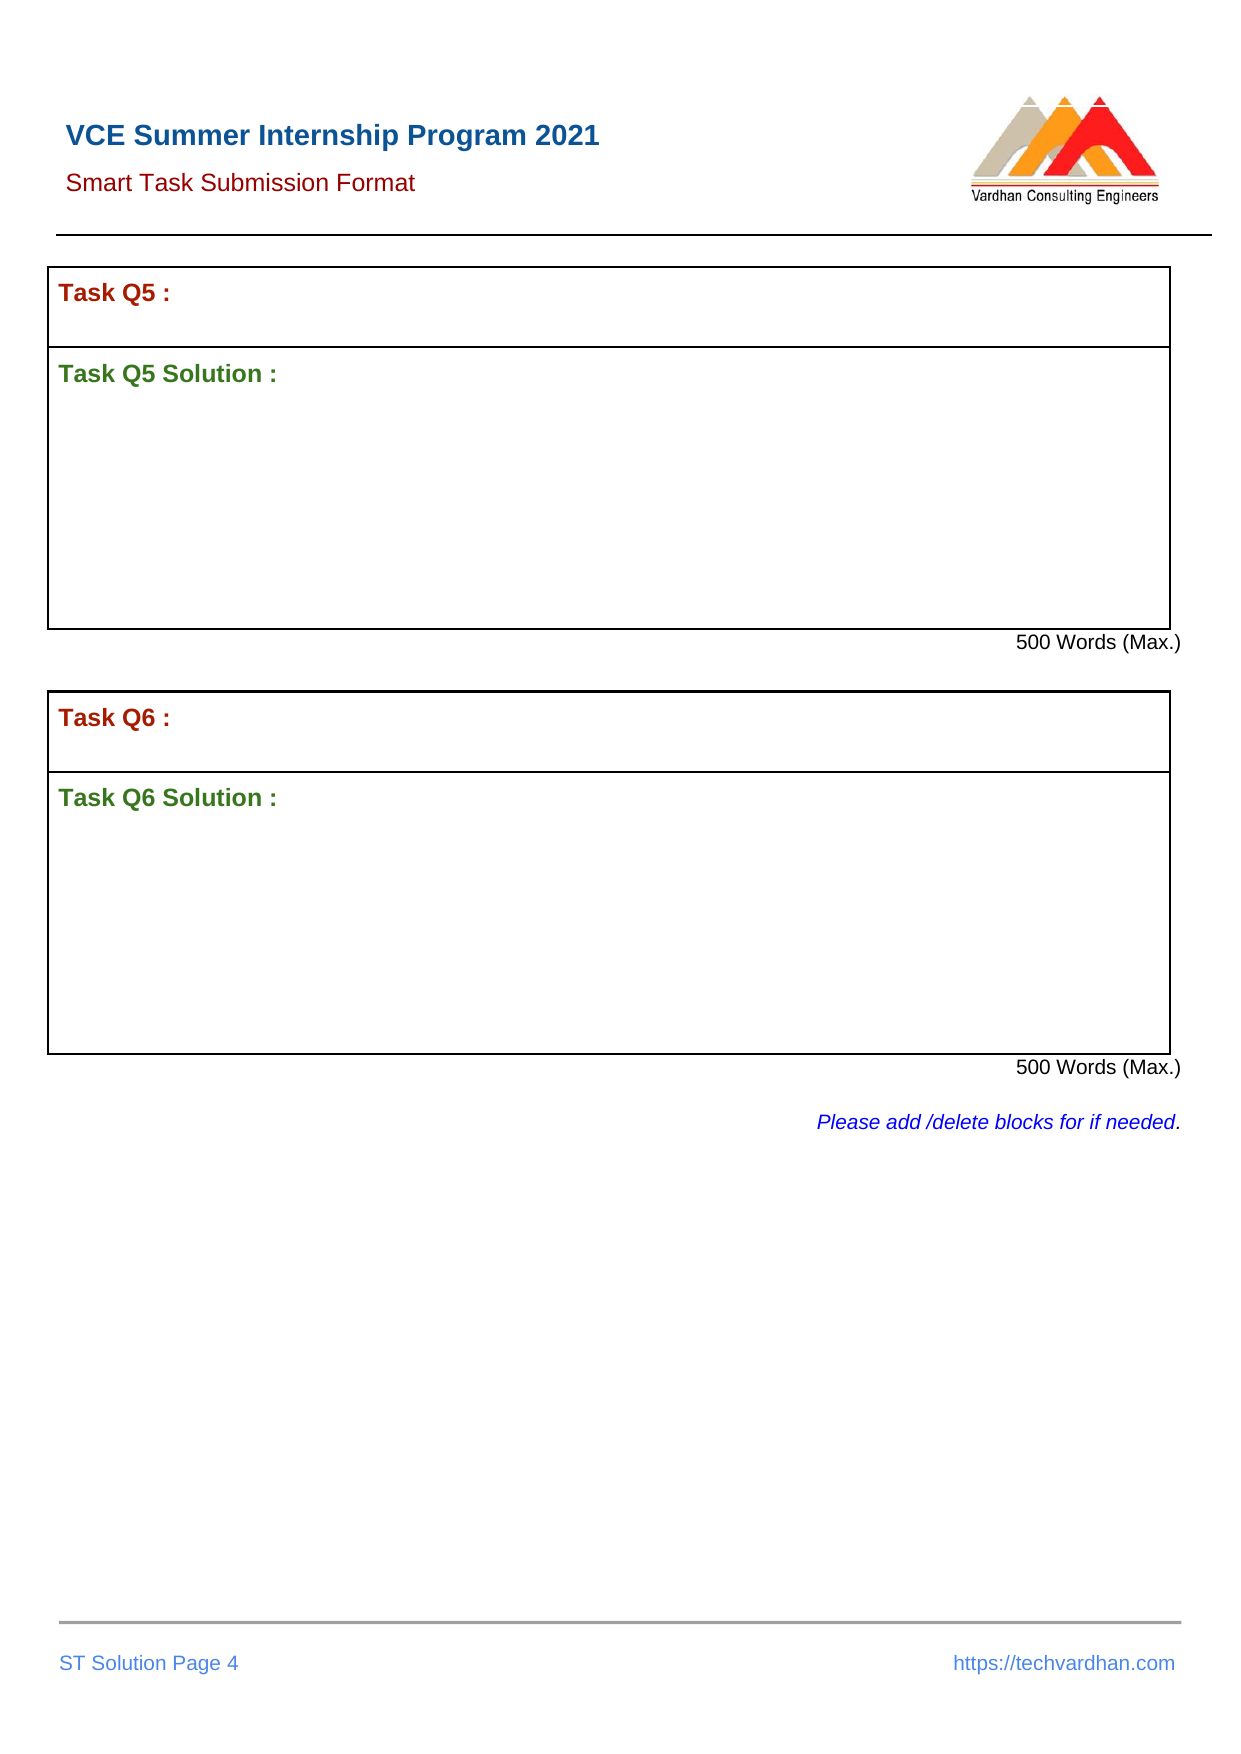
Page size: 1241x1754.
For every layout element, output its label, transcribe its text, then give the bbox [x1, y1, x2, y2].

table_header Task Q5 : [49, 268, 1169, 346]
table_header Task Q6 : [49, 693, 1169, 771]
text 500 Words (Max.) [59, 630, 1181, 654]
table_cell Task Q5 Solution : [49, 348, 1169, 628]
text Please add /delete blocks for if needed. [59, 1109, 1181, 1133]
table_cell Task Q6 Solution : [49, 773, 1169, 1052]
text 500 Words (Max.) [59, 1054, 1181, 1078]
picture [970, 94, 1159, 105]
picture [970, 107, 1159, 205]
